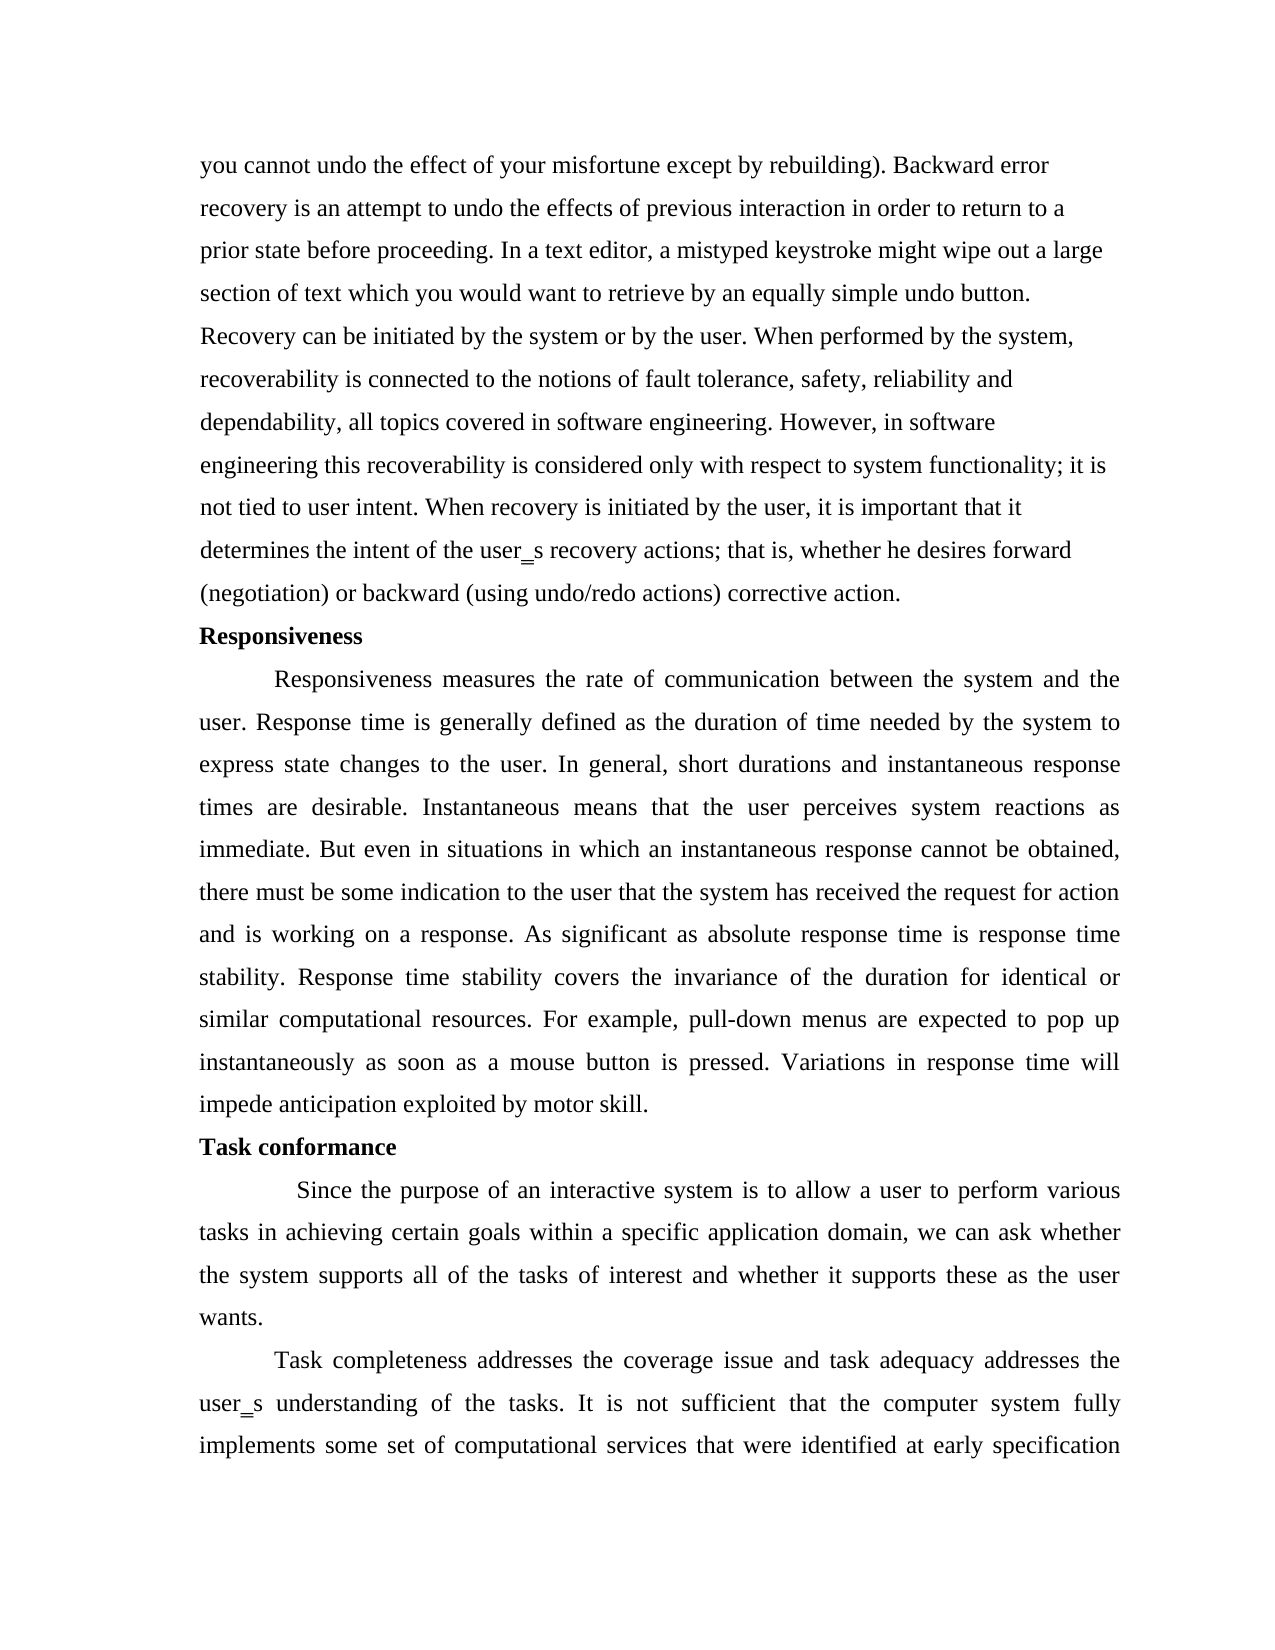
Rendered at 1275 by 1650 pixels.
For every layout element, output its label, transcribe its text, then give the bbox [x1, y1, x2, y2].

text Task conformance [199, 1132, 1072, 1161]
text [200, 150, 1119, 607]
text Responsiveness [199, 621, 1072, 650]
text Since the purpose of an interactive system is to allow a user to perform various tasks in achieving certain goals within a specific application domain, we can ask whether the system supports all of the tasks of interest and whether it supports these as the user wants. [199, 1175, 1121, 1331]
text Responsiveness measures the rate of communication between the system and the user. Response time is generally defined as the duration of time needed by the system to express state changes to the user. In general, short durations and instantaneous response times are desirable. Instantaneous means that the user perceives system reactions as immediate. But even in situations in which an instantaneous response cannot be obtained, there must be some indication to the user that the system has received the request for action and is working on a response. As significant as absolute response time is response time stability. Response time stability covers the invariance of the duration for identical or similar computational resources. For example, pull-down menus are expected to pop up instantaneously as soon as a mouse button is pressed. Variations in response time will impede anticipation exploited by motor skill. [199, 664, 1121, 1118]
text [199, 1345, 1121, 1459]
